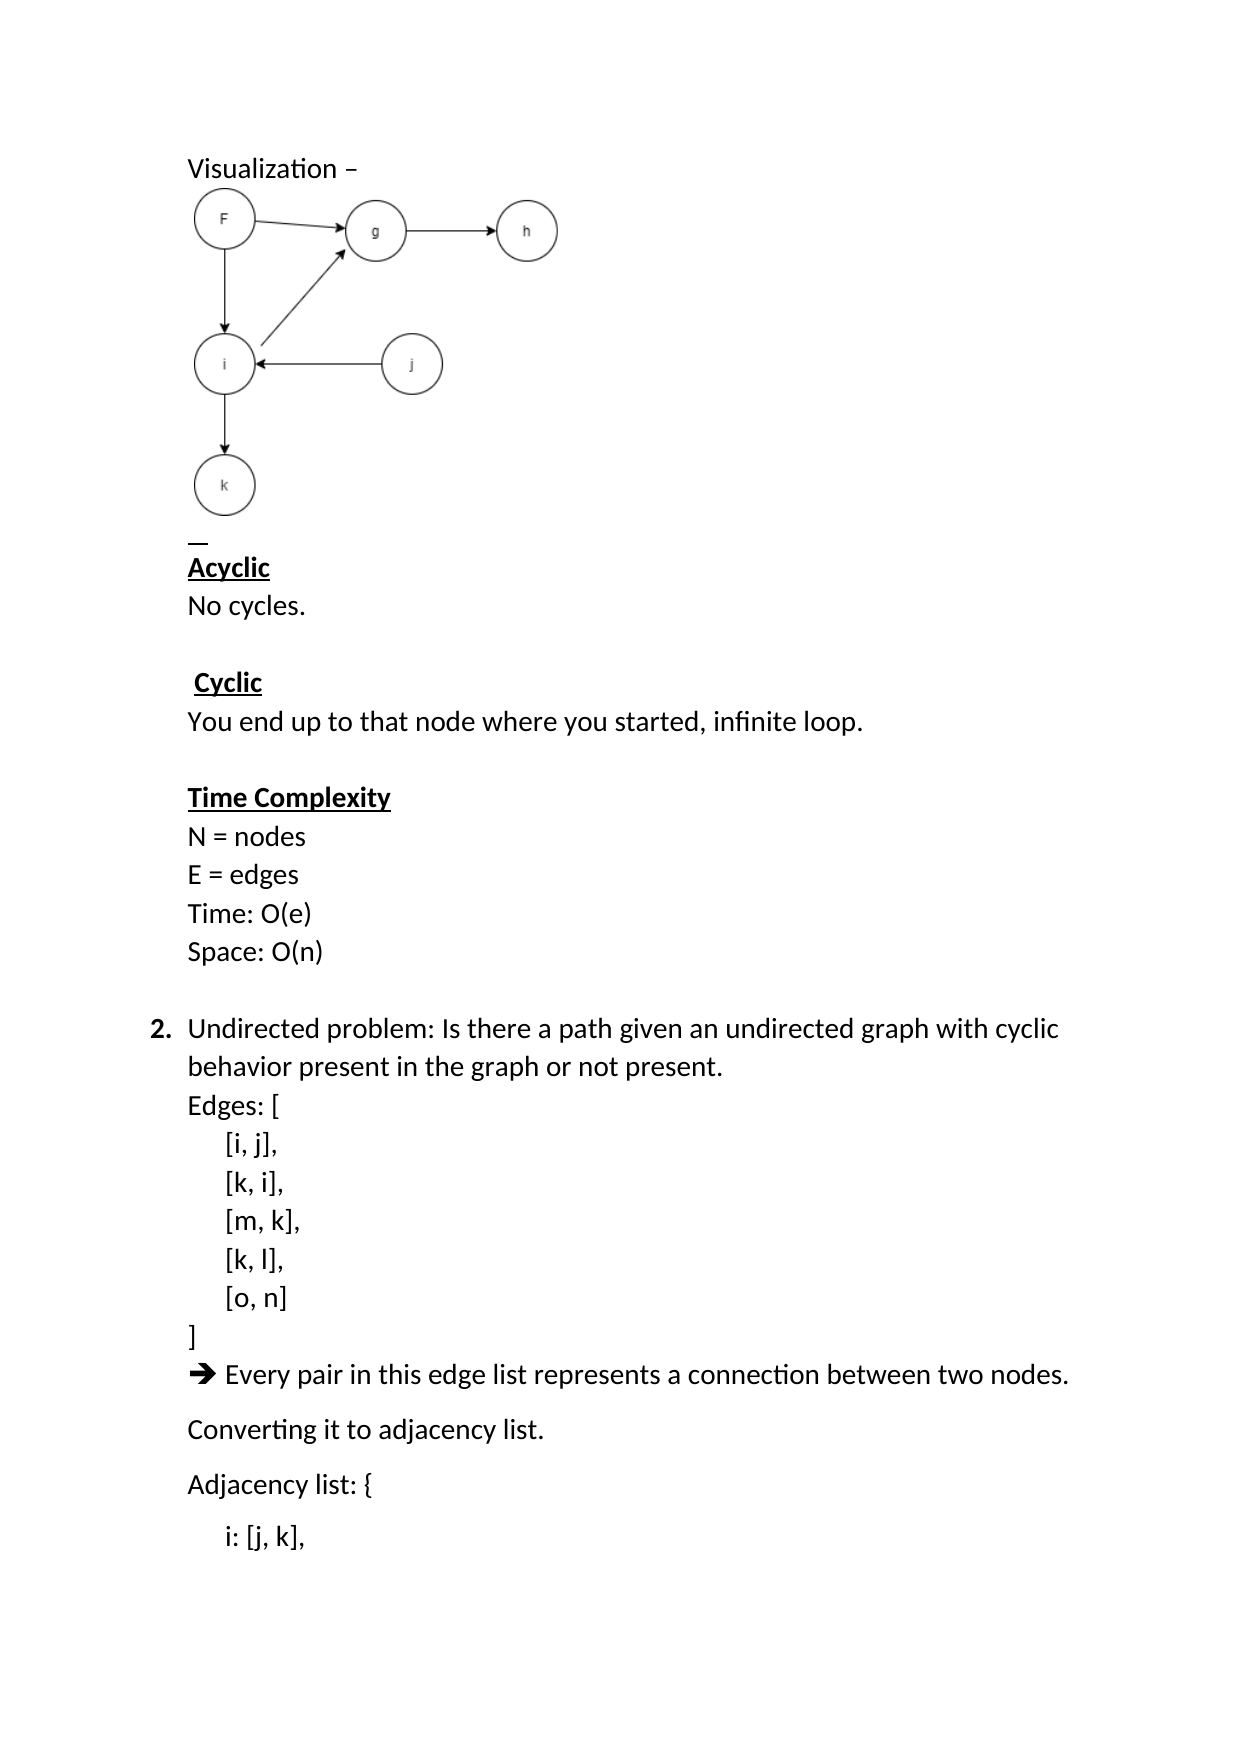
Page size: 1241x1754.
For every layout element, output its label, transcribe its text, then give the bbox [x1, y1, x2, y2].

list Undirected problem: Is there a path given an undirected graph with cyclic behavior present in the graph or not present. [150, 1010, 1090, 1084]
list [i, j], [187, 1125, 1090, 1161]
list [k, i], [187, 1164, 1090, 1199]
list Acyclic [187, 549, 1090, 584]
list [o, n] [187, 1279, 1090, 1315]
list [k, l], [187, 1241, 1090, 1276]
text Adjacency list: { [187, 1466, 1090, 1502]
list Visualization – [187, 150, 1090, 186]
list [m, k], [187, 1202, 1090, 1238]
list E = edges [187, 856, 1090, 892]
text Converting it to adjacency list. [187, 1411, 1090, 1447]
text i: [j, k], [187, 1518, 1090, 1554]
list ] [187, 1318, 1090, 1353]
list No cycles. [187, 587, 1090, 623]
list Space: O(n) [187, 933, 1090, 969]
list Every pair in this edge list represents a connection between two nodes. [187, 1356, 1090, 1392]
list Time: O(e) [187, 895, 1090, 930]
list N = nodes [187, 818, 1090, 853]
list You end up to that node where you started, infinite loop. [187, 703, 1090, 738]
picture [194, 188, 558, 516]
list Cyclic [187, 664, 1090, 700]
list Edges: [ [187, 1087, 1090, 1123]
list Time Complexity [187, 779, 1090, 815]
